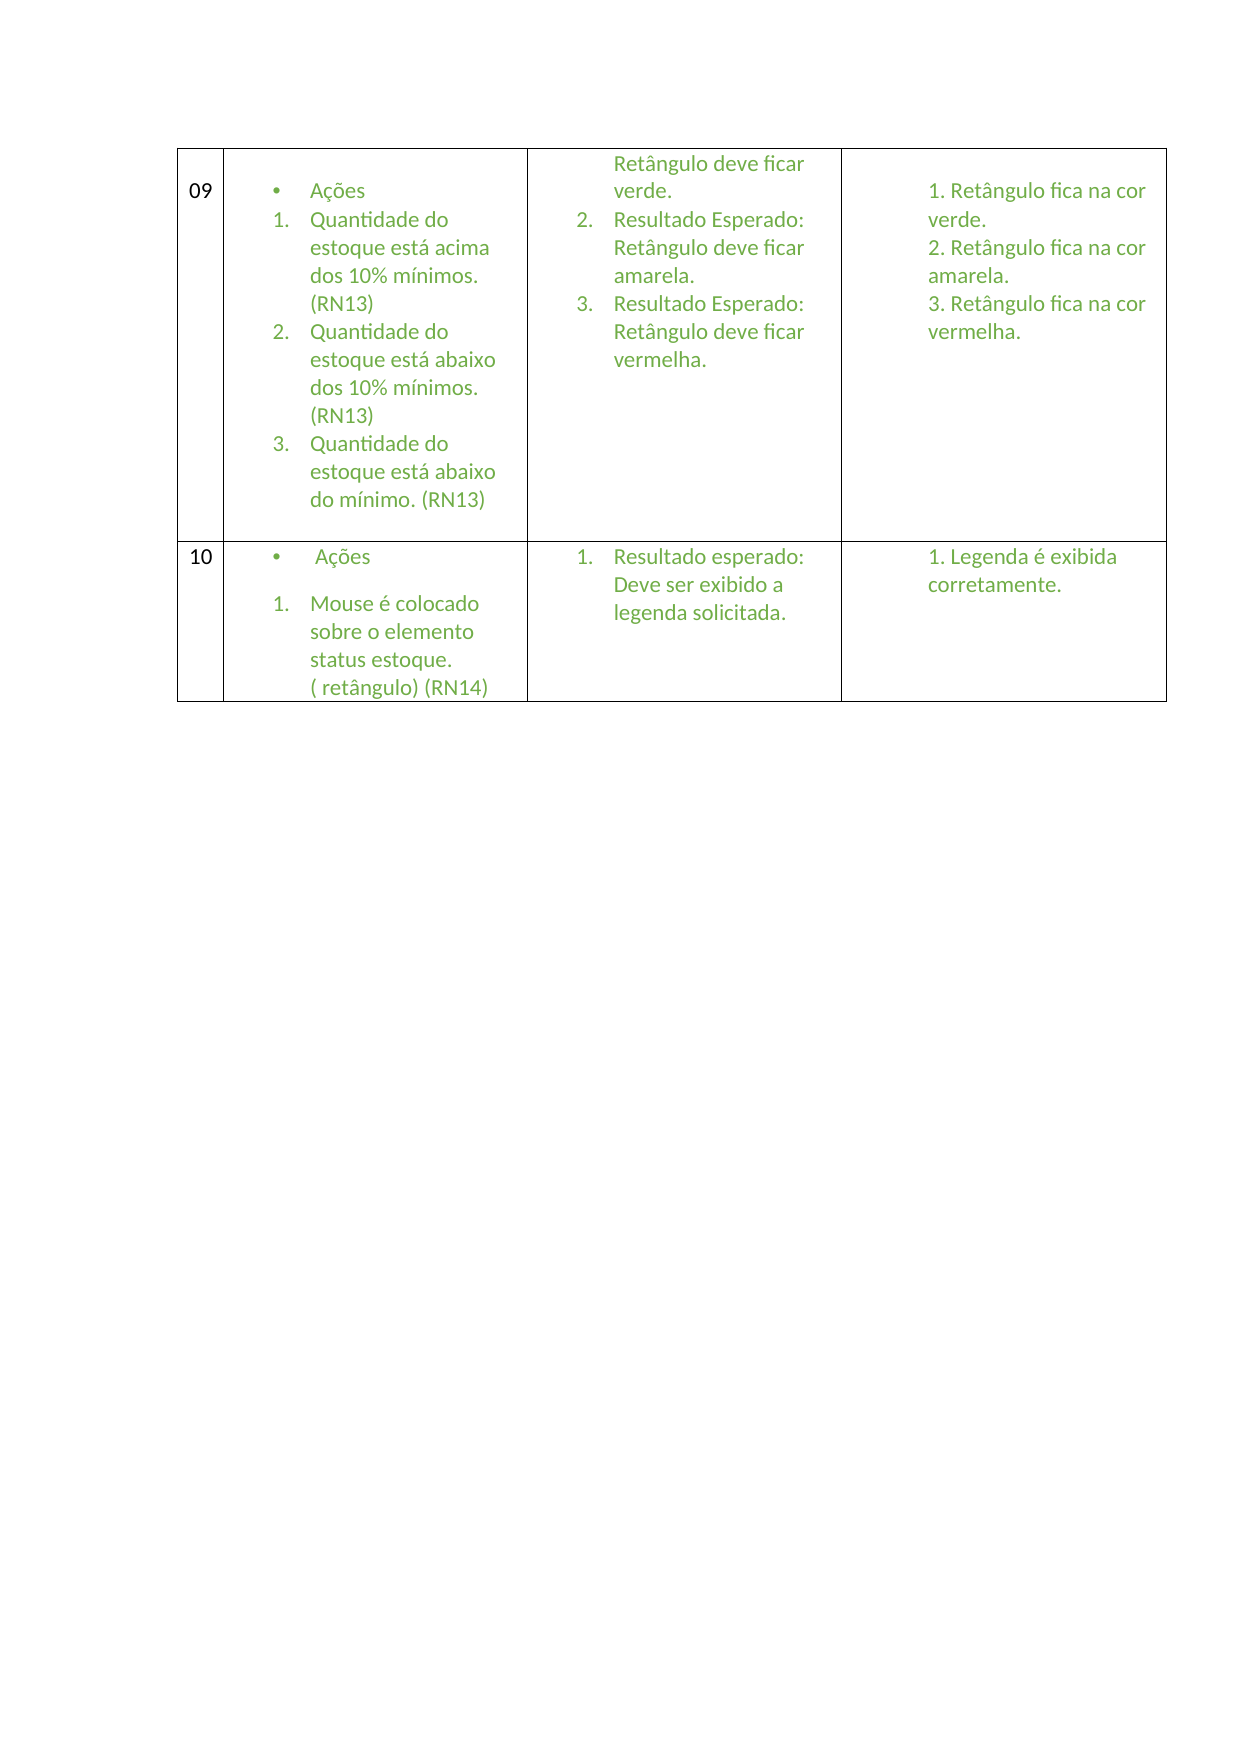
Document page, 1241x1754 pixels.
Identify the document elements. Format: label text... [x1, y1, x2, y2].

table_cell Ações Mouse é colocado sobre o elemento status estoque. ( retângulo) (RN14) [224, 542, 527, 701]
table_cell 09 [178, 149, 223, 541]
table_cell Resultado esperado: Deve ser exibido a legenda solicitada. [528, 542, 841, 701]
table_cell 1. Retângulo fica na cor verde. 2. Retângulo fica na cor amarela. 3. Retângulo fica na cor vermelha. [842, 149, 1166, 541]
table_cell 10 [178, 542, 223, 701]
table_cell 1. Legenda é exibida corretamente. [842, 542, 1166, 701]
